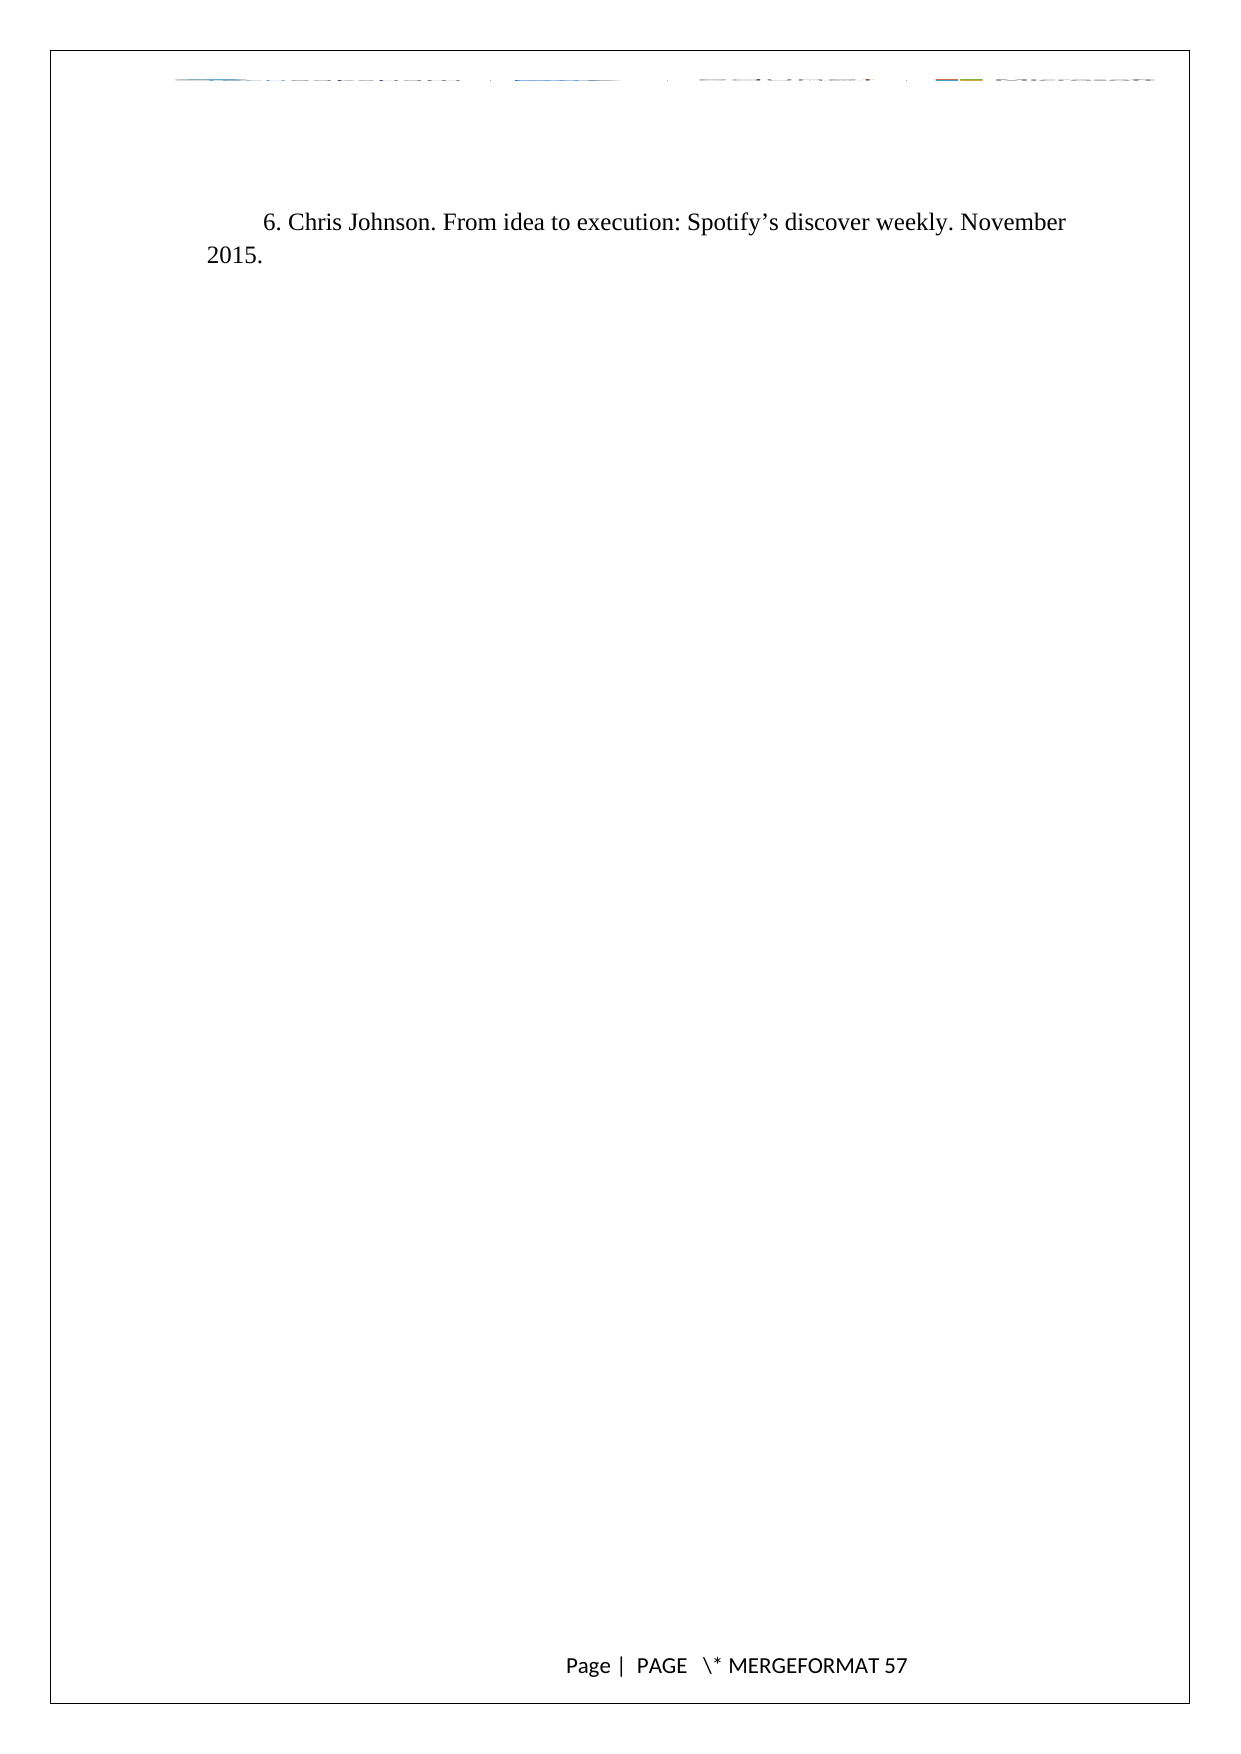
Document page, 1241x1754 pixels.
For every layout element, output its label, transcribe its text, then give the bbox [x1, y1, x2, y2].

text 6. Chris Johnson. From idea to execution: Spotify’s discover weekly. November 2015. [207, 207, 1122, 268]
